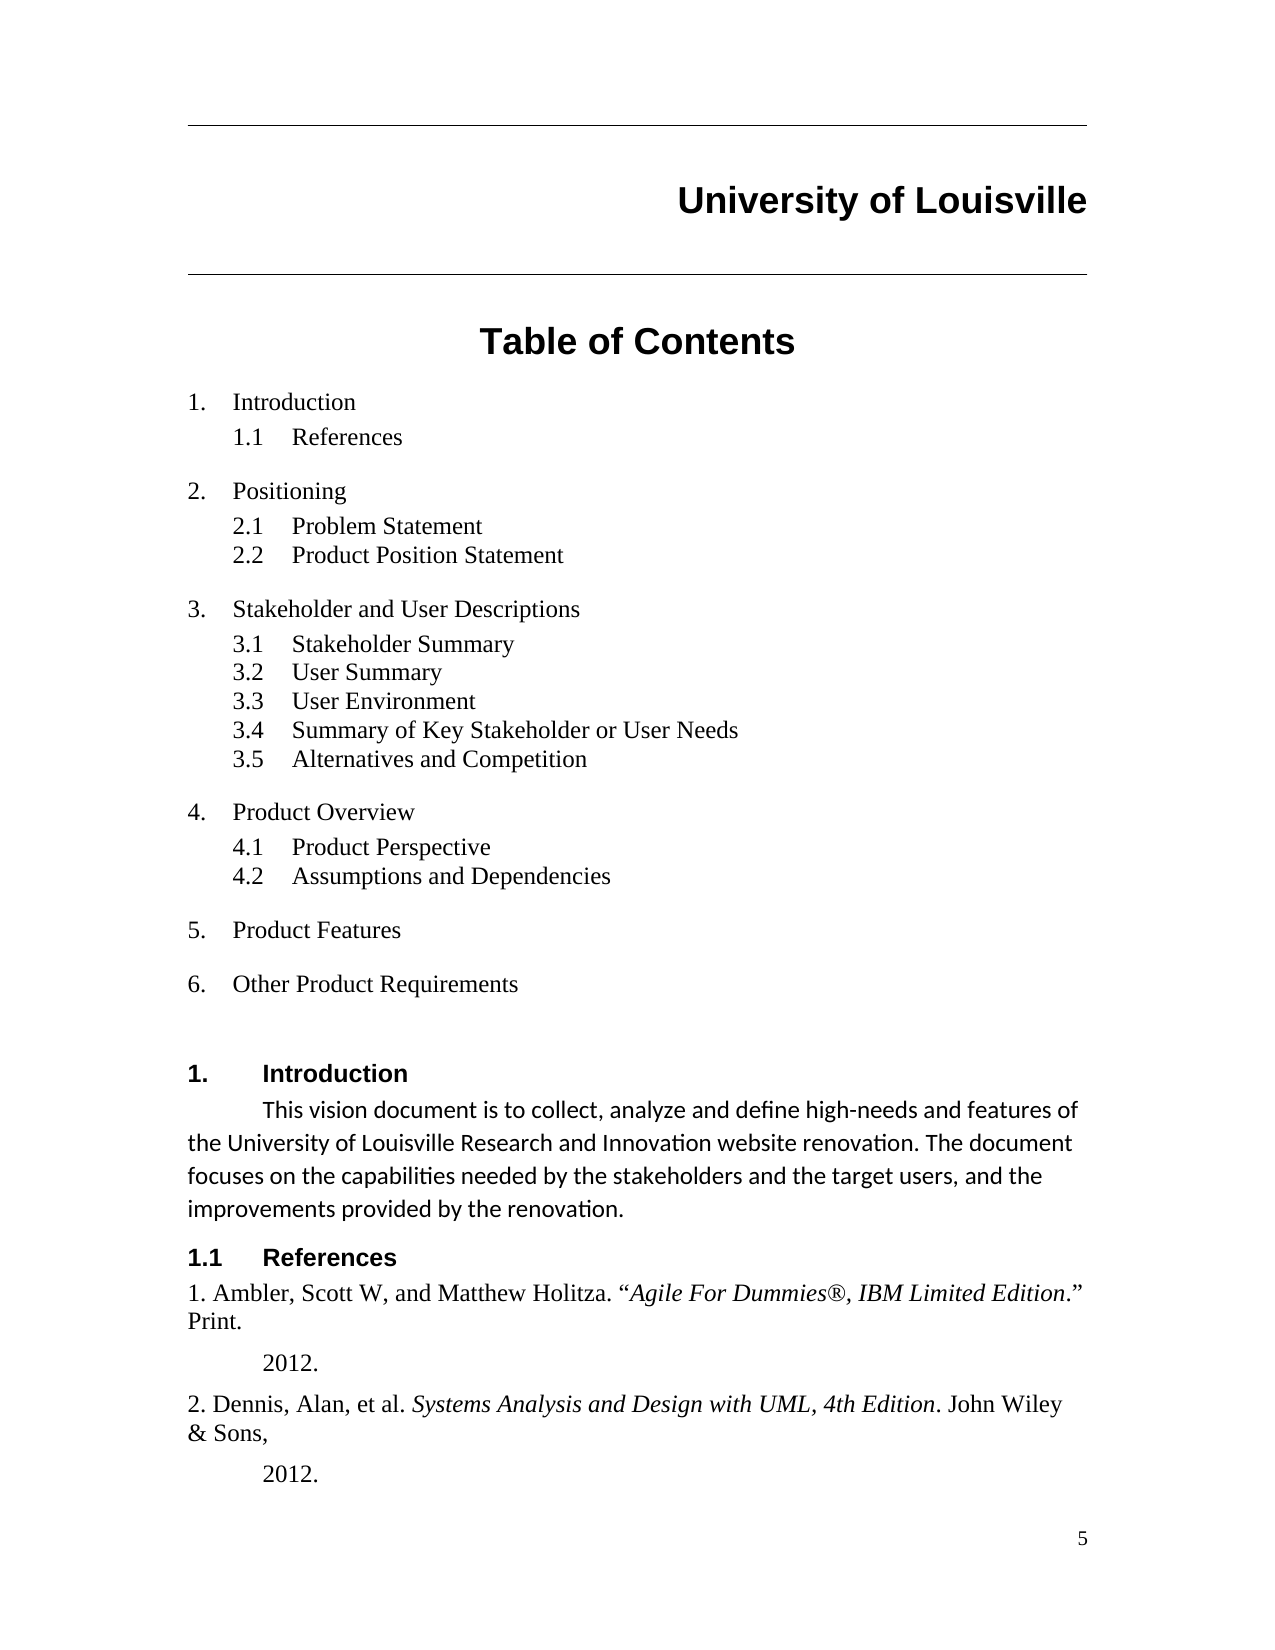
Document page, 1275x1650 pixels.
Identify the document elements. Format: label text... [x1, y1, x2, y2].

text 3.3 User Environment 8 [232, 686, 1012, 715]
text This vision document is to collect, analyze and define high-needs and features of the University of Louisville Research and Innovation website renovation. The document focuses on the capabilities needed by the stakeholders and the target users, and the improvements provided by the renovation. [187, 1094, 1087, 1223]
text 4.1 Product Perspective 11 [232, 832, 1012, 861]
text 3.5 Alternatives and Competition 9-10 [232, 744, 1012, 772]
text 1. Introduction 6 [187, 387, 1012, 416]
text 3.4 Summary of Key Stakeholder or User Needs 8-9 [232, 715, 1012, 744]
text 1. Ambler, Scott W, and Matthew Holitza. “Agile For Dummies®, IBM Limited Edition.” Print. [187, 1278, 1087, 1335]
text 2. Dennis, Alan, et al. Systems Analysis and Design with UML, 4th Edition. John Wiley & Sons, [187, 1389, 1087, 1446]
text 2012. [187, 1348, 1087, 1376]
text 4. Product Overview 11 [187, 797, 1012, 826]
subtitle References [187, 1243, 1087, 1271]
text 2. Positioning 6 [187, 476, 1012, 505]
text 5. Product Features 12 [187, 915, 1012, 944]
text 3.1 Stakeholder Summary 7 [232, 629, 1012, 657]
text 6. Other Product Requirements 12-13 [187, 969, 1012, 997]
text 2012. [187, 1459, 1087, 1488]
title Table of Contents [187, 319, 1087, 362]
text 1.1 References 6 [232, 422, 1012, 451]
text 4.2 Assumptions and Dependencies 11-12 [232, 861, 1012, 890]
text 3.2 User Summary 7-8 [232, 657, 1012, 686]
text 3. Stakeholder and User Descriptions 7 [187, 594, 1012, 622]
text 2.2 Product Position Statement 7 [232, 540, 1012, 569]
subtitle Introduction [187, 1059, 1087, 1088]
text 2.1 Problem Statement 6 [232, 511, 1012, 540]
